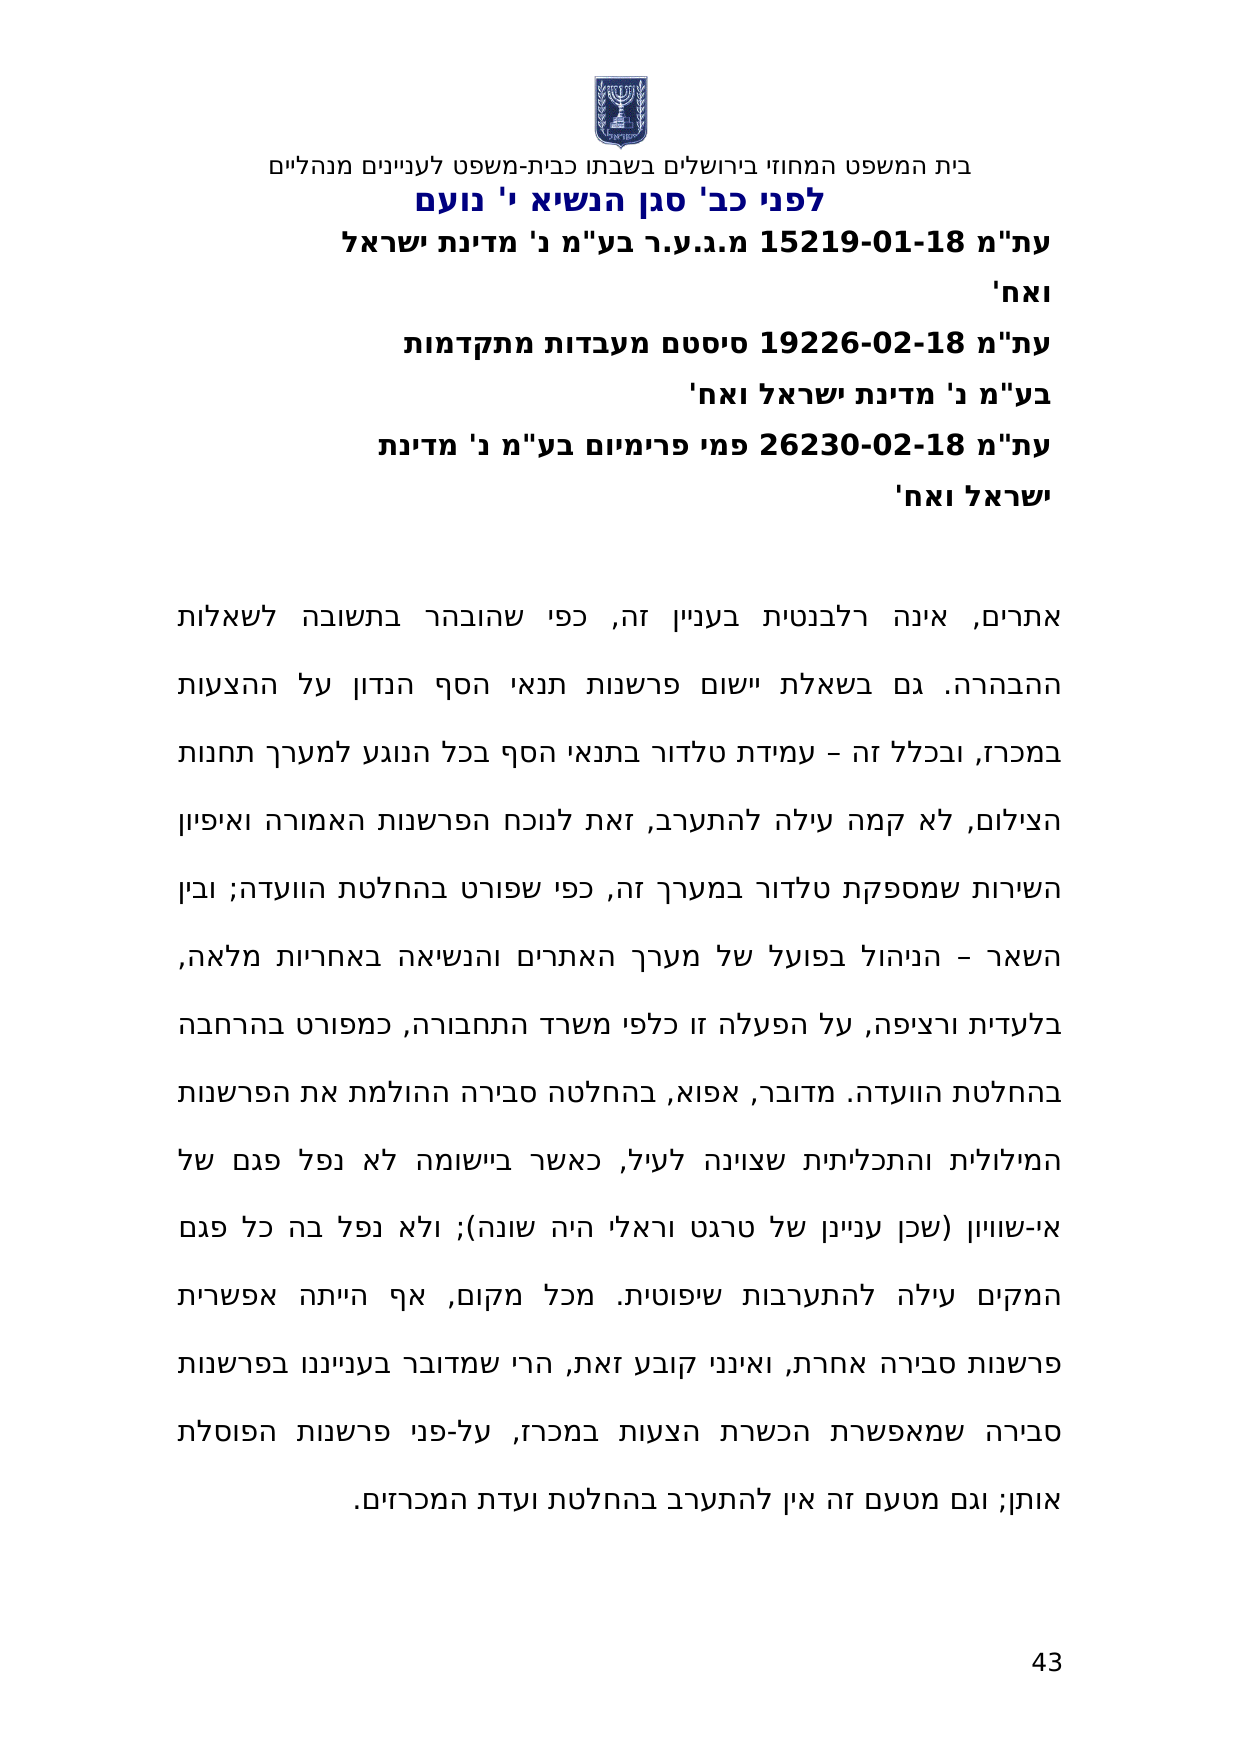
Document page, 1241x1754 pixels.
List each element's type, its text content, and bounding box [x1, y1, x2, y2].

text המחלוקת הנדונה נסבה בשאלה פרשנית מובהקת של תנאי סף, הנתונה לשיקול דעתה של ועדת המכרזים. סבורני, כי הפרשנות האמורה שנתנה ועדת המכרזים לתנאי הסף הנדון, היא פרשנות סבירה, המתיישבת עם לשון תנאי הסף והתשובות לשאלות ההבהרה, והולמת את תכליתו של התנאי הנדון. ניכר על-רקע מטרת המכרז, כי תנאי הסף נועד לוודא מיומנות בפיקוח וניהול של אתרים, כאשר הדגש הוא על ניסיון בהפעלת "מערך אתרים" שבהם ניתן שירות לציבור בהיקף פריסה ארצי; וכי השאלה מי הלכה למעשה נותן את השירות "פנים מול פנים" באותם אתרים, אינה רלבנטית בעניין זה, כפי שהובהר בתשובה לשאלות ההבהרה. גם בשאלת יישום פרשנות תנאי הסף הנדון על ההצעות במכרז, ובכלל זה – עמידת טלדור בתנאי הסף בכל הנוגע למערך תחנות הצילום, לא קמה עילה להתערב, זאת לנוכח הפרשנות האמורה ואיפיון השירות שמספקת טלדור במערך זה, כפי שפורט בהחלטת הוועדה; ובין השאר – הניהול בפועל של מערך האתרים והנשיאה באחריות מלאה, בלעדית ורציפה, על הפעלה זו כלפי משרד התחבורה, כמפורט בהרחבה בהחלטת הוועדה. מדובר, אפוא, בהחלטה סבירה ההולמת את הפרשנות המילולית והתכליתית שצוינה לעיל, כאשר ביישומה לא נפל פגם של אי-שוויון (שכן עניינן של טרגט וראלי היה שונה); ולא נפל בה כל פגם המקים עילה להתערבות שיפוטית. מכל מקום, אף הייתה אפשרית פרשנות סבירה אחרת, ואינני קובע זאת, הרי שמדובר בענייננו בפרשנות סבירה שמאפשרת הכשרת הצעות במכרז, על-פני פרשנות הפוסלת אותן; וגם מטעם זה אין להתערב בהחלטת ועדת המכרזים. [177, 599, 1063, 1516]
picture [589, 75, 651, 152]
